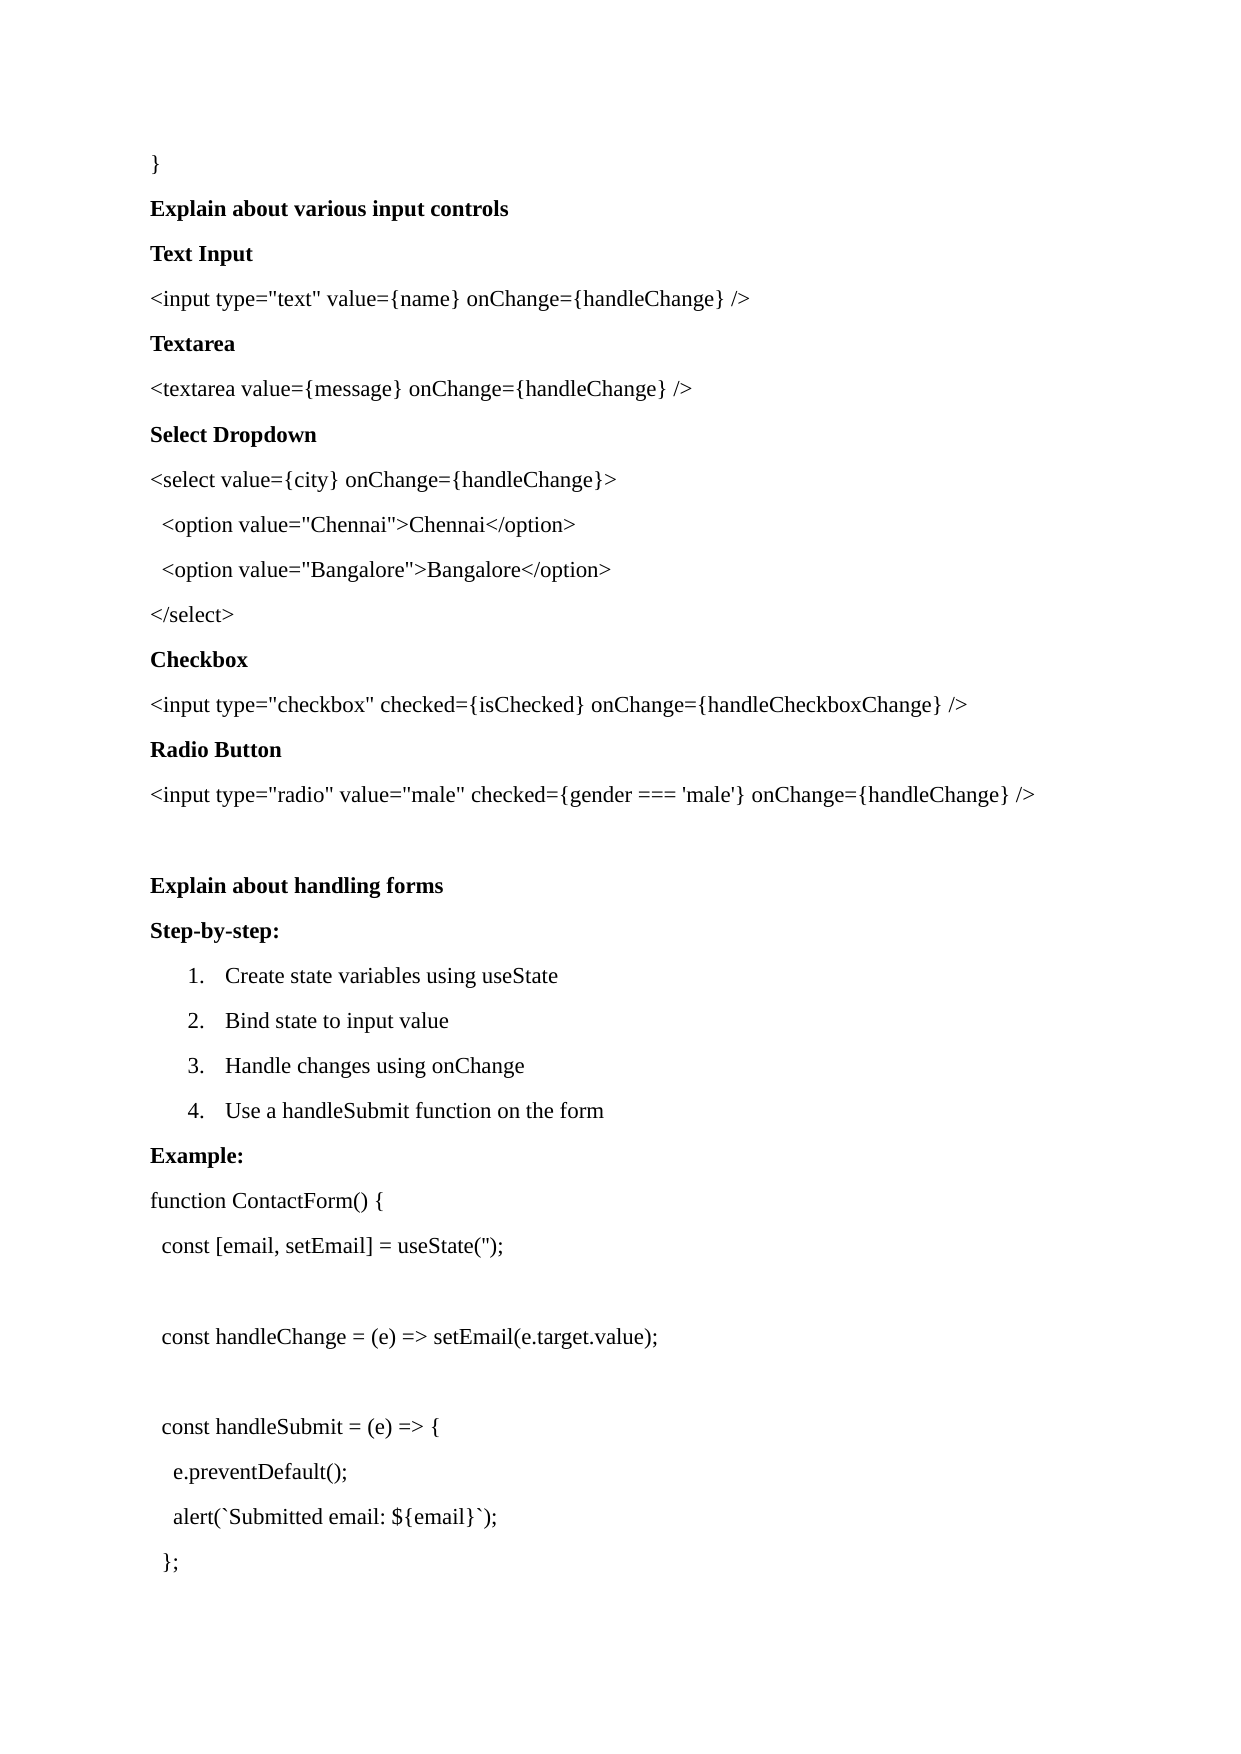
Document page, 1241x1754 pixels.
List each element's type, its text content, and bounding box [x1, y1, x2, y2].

text </select> [150, 601, 1090, 627]
text <input type="checkbox" checked={isChecked} onChange={handleCheckboxChange} /> [150, 691, 1090, 718]
text Radio Button [150, 736, 1090, 763]
text Example: [150, 1142, 1090, 1169]
text }; [150, 1548, 1090, 1574]
list Use a handleSubmit function on the form [187, 1097, 1090, 1123]
list Bind state to input value [187, 1007, 1090, 1033]
text Explain about handling forms [150, 872, 1090, 898]
text Explain about various input controls [150, 195, 1090, 221]
text Text Input [150, 240, 1090, 267]
text <option value="Chennai">Chennai</option> [150, 511, 1090, 537]
text Checkbox [150, 646, 1090, 672]
text <input type="radio" value="male" checked={gender === 'male'} onChange={handleChange} /> [150, 781, 1090, 808]
text <select value={city} onChange={handleChange}> [150, 466, 1090, 492]
text e.preventDefault(); [150, 1458, 1090, 1484]
text const handleSubmit = (e) => { [150, 1413, 1090, 1439]
list Handle changes using onChange [187, 1052, 1090, 1078]
text alert(`Submitted email: ${email}`); [150, 1503, 1090, 1529]
text <textarea value={message} onChange={handleChange} /> [150, 376, 1090, 402]
text Textarea [150, 330, 1090, 357]
text const handleChange = (e) => setEmail(e.target.value); [150, 1323, 1090, 1349]
text Select Dropdown [150, 421, 1090, 447]
text <option value="Bangalore">Bangalore</option> [150, 556, 1090, 582]
text <input type="text" value={name} onChange={handleChange} /> [150, 285, 1090, 312]
text } [150, 150, 1090, 176]
list Create state variables using useState [187, 962, 1090, 988]
text Step-by-step: [150, 917, 1090, 943]
text function ContactForm() { [150, 1187, 1090, 1214]
text const [email, setEmail] = useState(''); [150, 1232, 1090, 1259]
